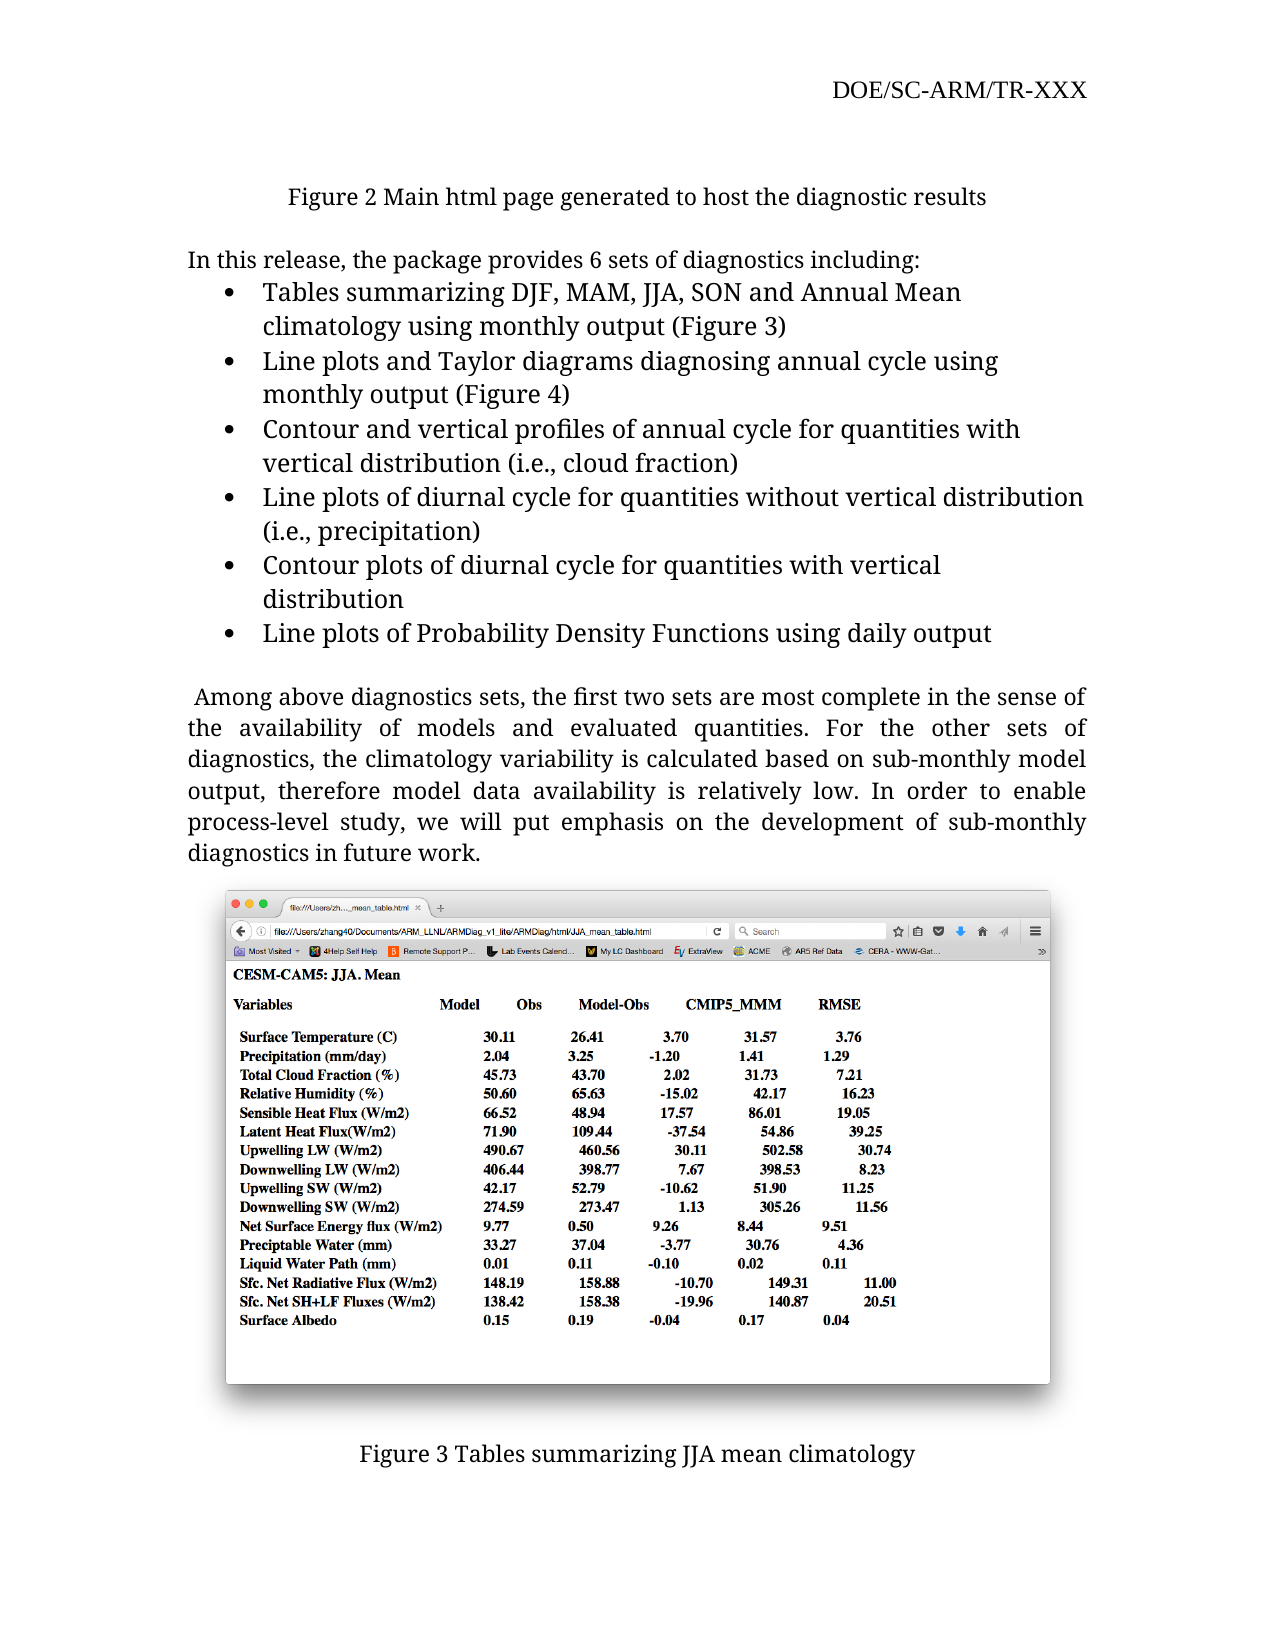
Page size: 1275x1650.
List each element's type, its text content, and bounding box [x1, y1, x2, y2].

list Contour and vertical profiles of annual cycle for quantities with vertical distribution (i.e., cloud fraction) [225, 411, 1087, 479]
picture [187, 868, 1088, 1439]
text Figure 2 Main html page generated to host the diagnostic results [187, 181, 1087, 212]
list Line plots of diurnal cycle for quantities without vertical distribution (i.e., precipitation) [225, 479, 1087, 547]
text In this release, the package provides 6 sets of diagnostics including: [187, 244, 1087, 275]
list Line plots of Probability Density Functions using daily output [225, 616, 1087, 650]
list Contour plots of diurnal cycle for quantities with vertical distribution [225, 547, 1087, 616]
text Among above diagnostics sets, the first two sets are most complete in the sense of the availability of models and evaluated quantities. For the other sets of diagnostics, the climatology variability is calculated based on sub-monthly model output, therefore model data availability is relatively low. In order to enable process-level study, we will put emphasis on the development of sub-monthly diagnostics in future work. [187, 681, 1087, 868]
list Line plots and Taylor diagrams diagnosing annual cycle using monthly output (Figure 4) [225, 343, 1087, 411]
text Figure 3 Tables summarizing JJA mean climatology [187, 1439, 1087, 1469]
list Tables summarizing DJF, MAM, JJA, SON and Annual Mean climatology using monthly output (Figure 3) [225, 275, 1087, 343]
